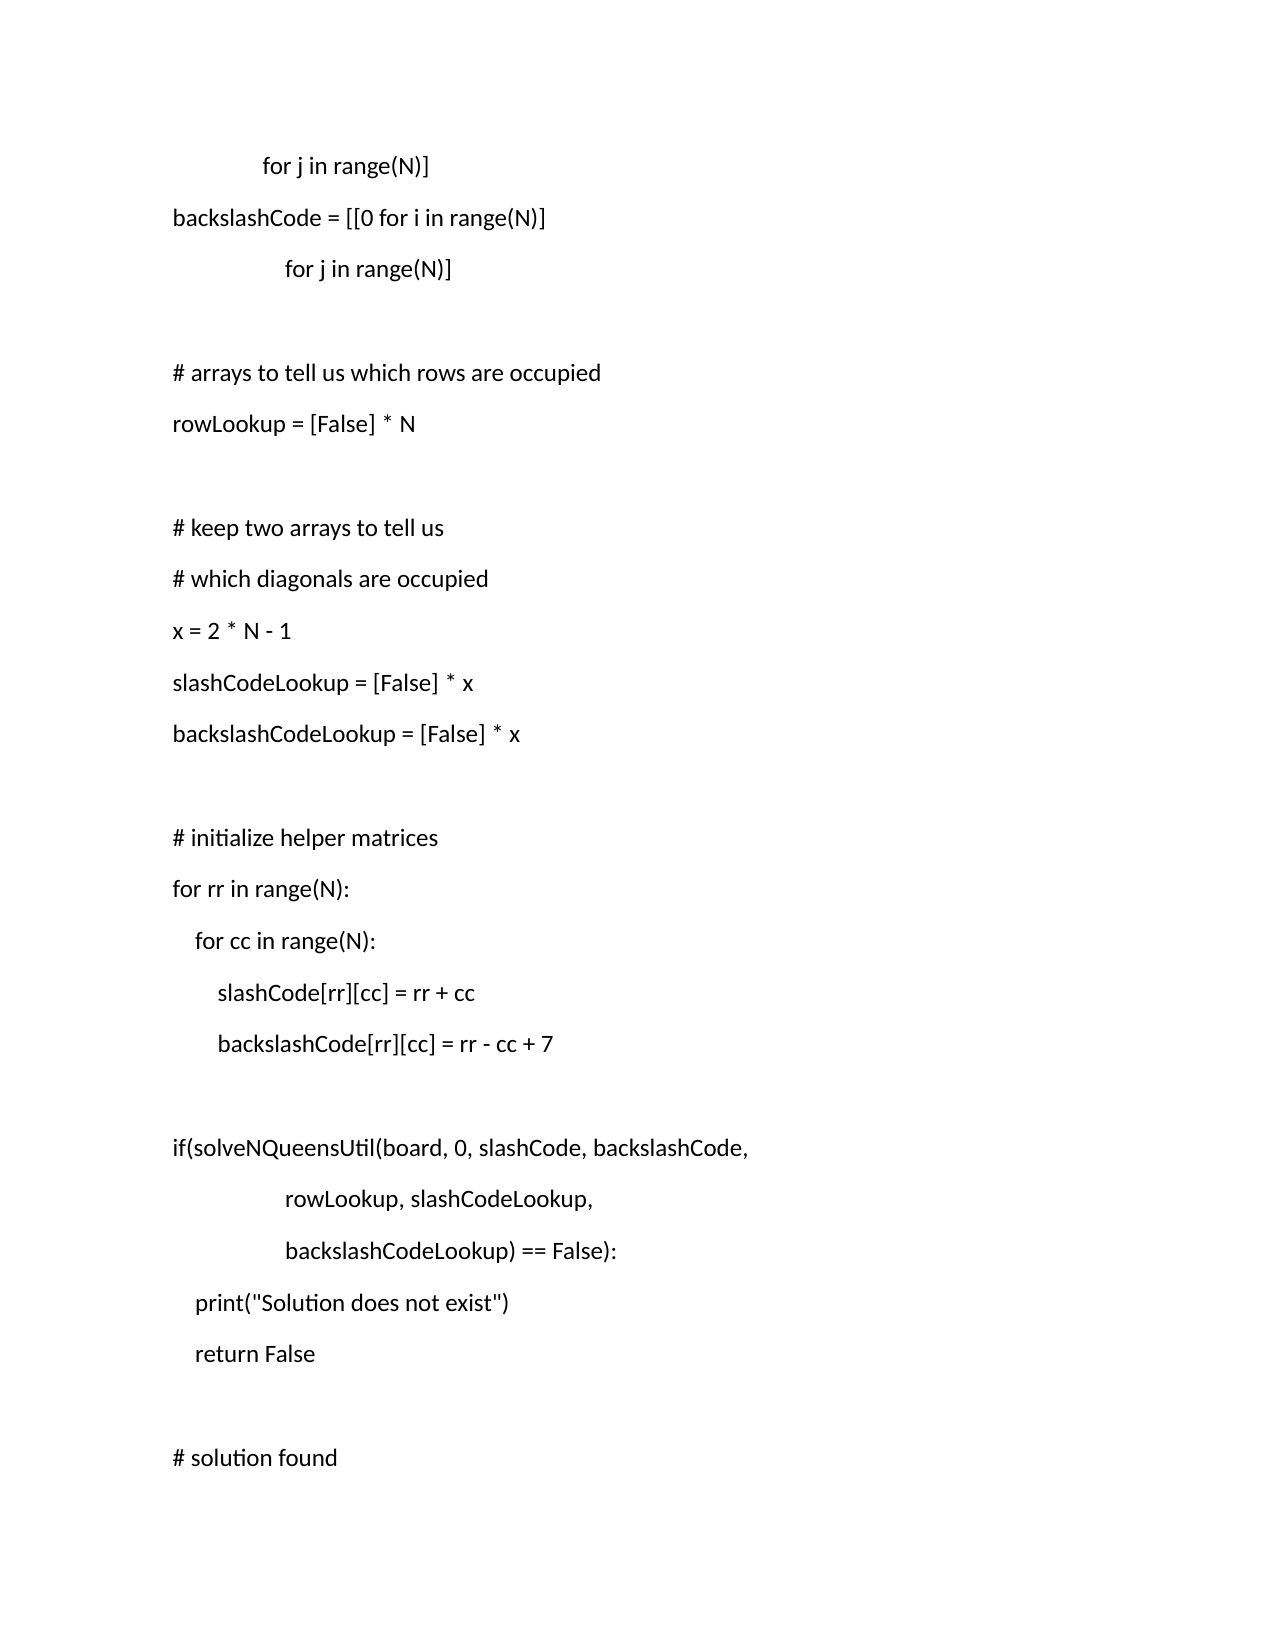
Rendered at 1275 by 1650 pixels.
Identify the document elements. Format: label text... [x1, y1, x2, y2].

text slashCode[rr][cc] = rr + cc [150, 977, 1125, 1007]
text # which diagonals are occupied [150, 563, 1125, 594]
text if(solveNQueensUtil(board, 0, slashCode, backslashCode, [150, 1132, 1125, 1162]
text slashCodeLookup = [False] * x [150, 667, 1125, 697]
text rowLookup = [False] * N [150, 408, 1125, 439]
text print("Solution does not exist") [150, 1287, 1125, 1317]
text rowLookup, slashCodeLookup, [150, 1183, 1125, 1214]
text # solution found [150, 1442, 1125, 1472]
text for rr in range(N): [150, 873, 1125, 904]
text x = 2 * N - 1 [150, 615, 1125, 646]
text backslashCodeLookup) == False): [150, 1235, 1125, 1266]
text # initialize helper matrices [150, 822, 1125, 852]
text # keep two arrays to tell us [150, 512, 1125, 542]
text backslashCode[rr][cc] = rr - cc + 7 [150, 1028, 1125, 1059]
text # arrays to tell us which rows are occupied [150, 357, 1125, 387]
text for j in range(N)] [150, 150, 1125, 181]
text return False [150, 1338, 1125, 1369]
text for cc in range(N): [150, 925, 1125, 956]
text backslashCodeLookup = [False] * x [150, 718, 1125, 749]
text backslashCode = [[0 for i in range(N)] [150, 202, 1125, 232]
text for j in range(N)] [150, 253, 1125, 284]
